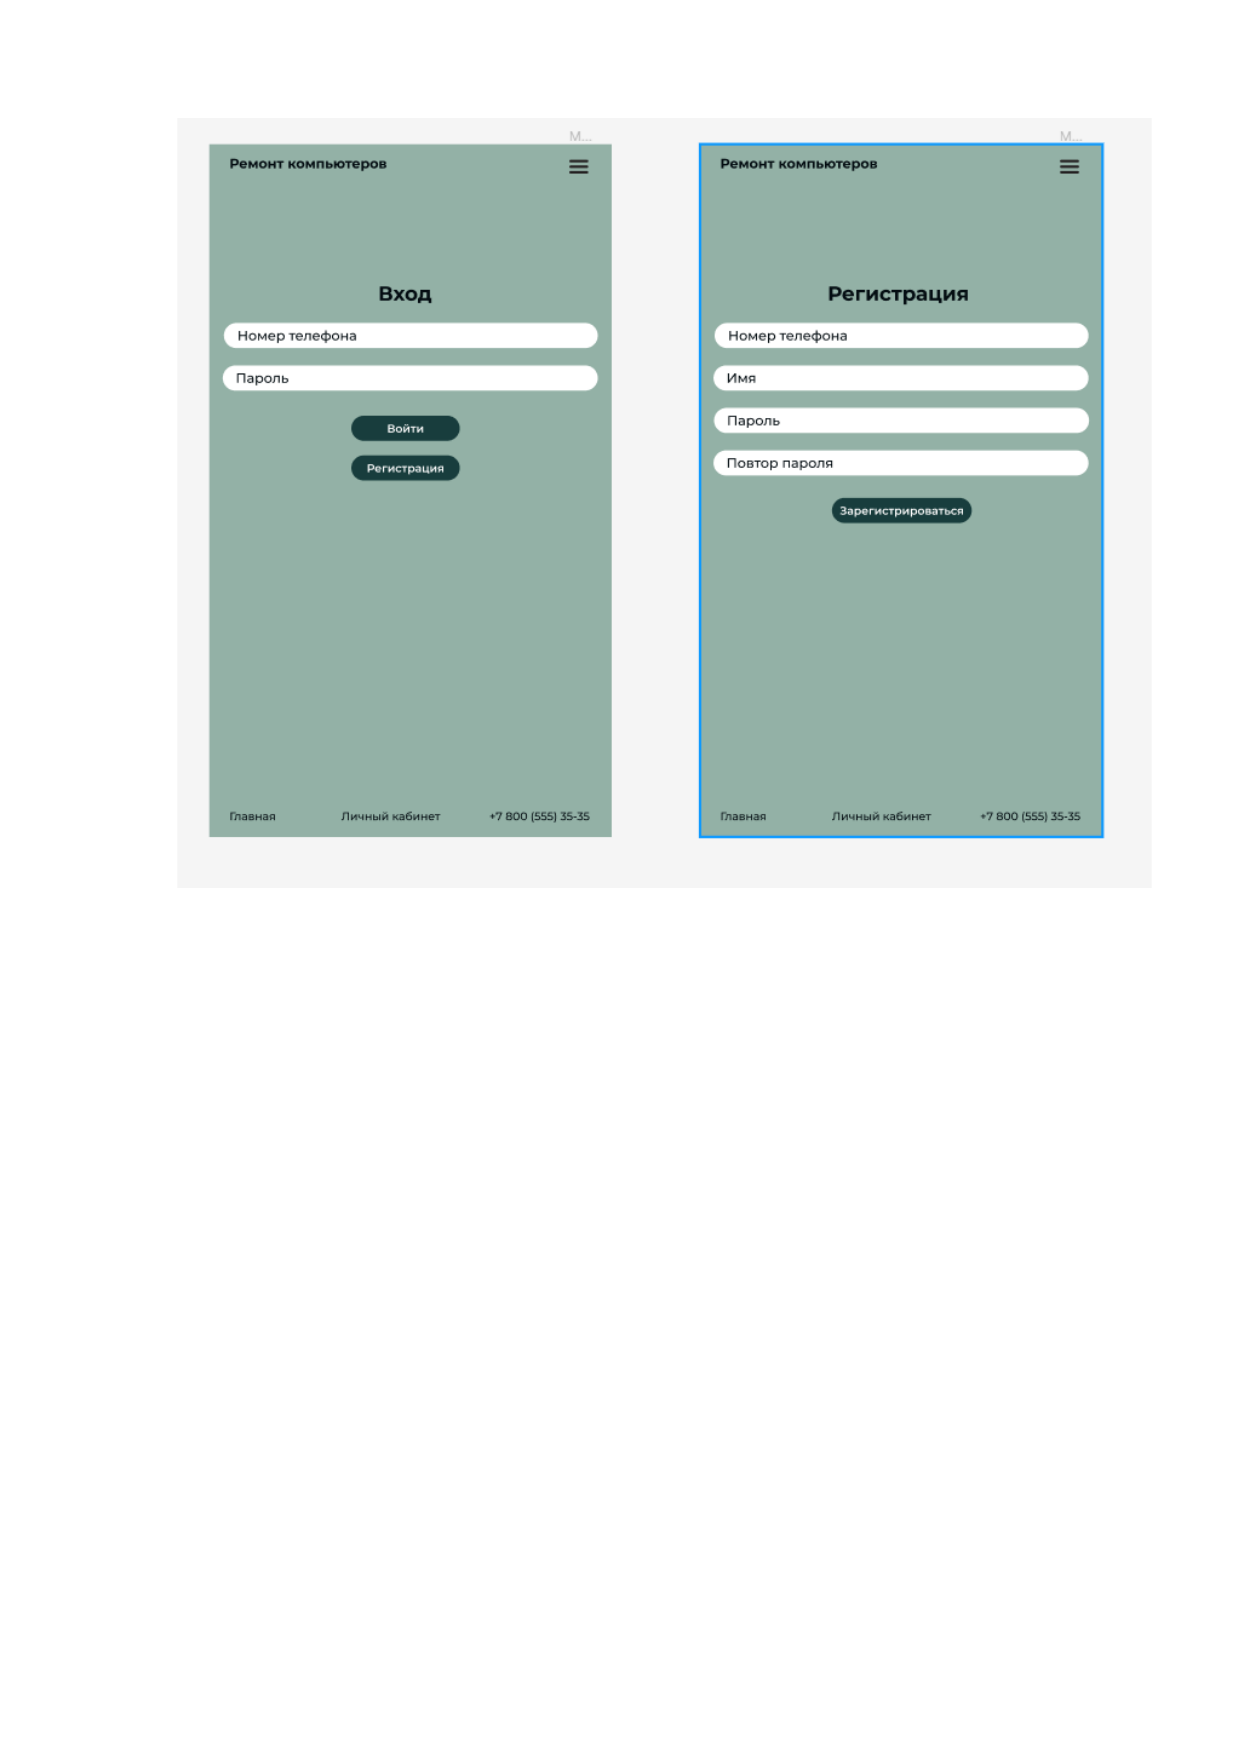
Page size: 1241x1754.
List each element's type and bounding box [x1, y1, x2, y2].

picture [177, 118, 1152, 888]
